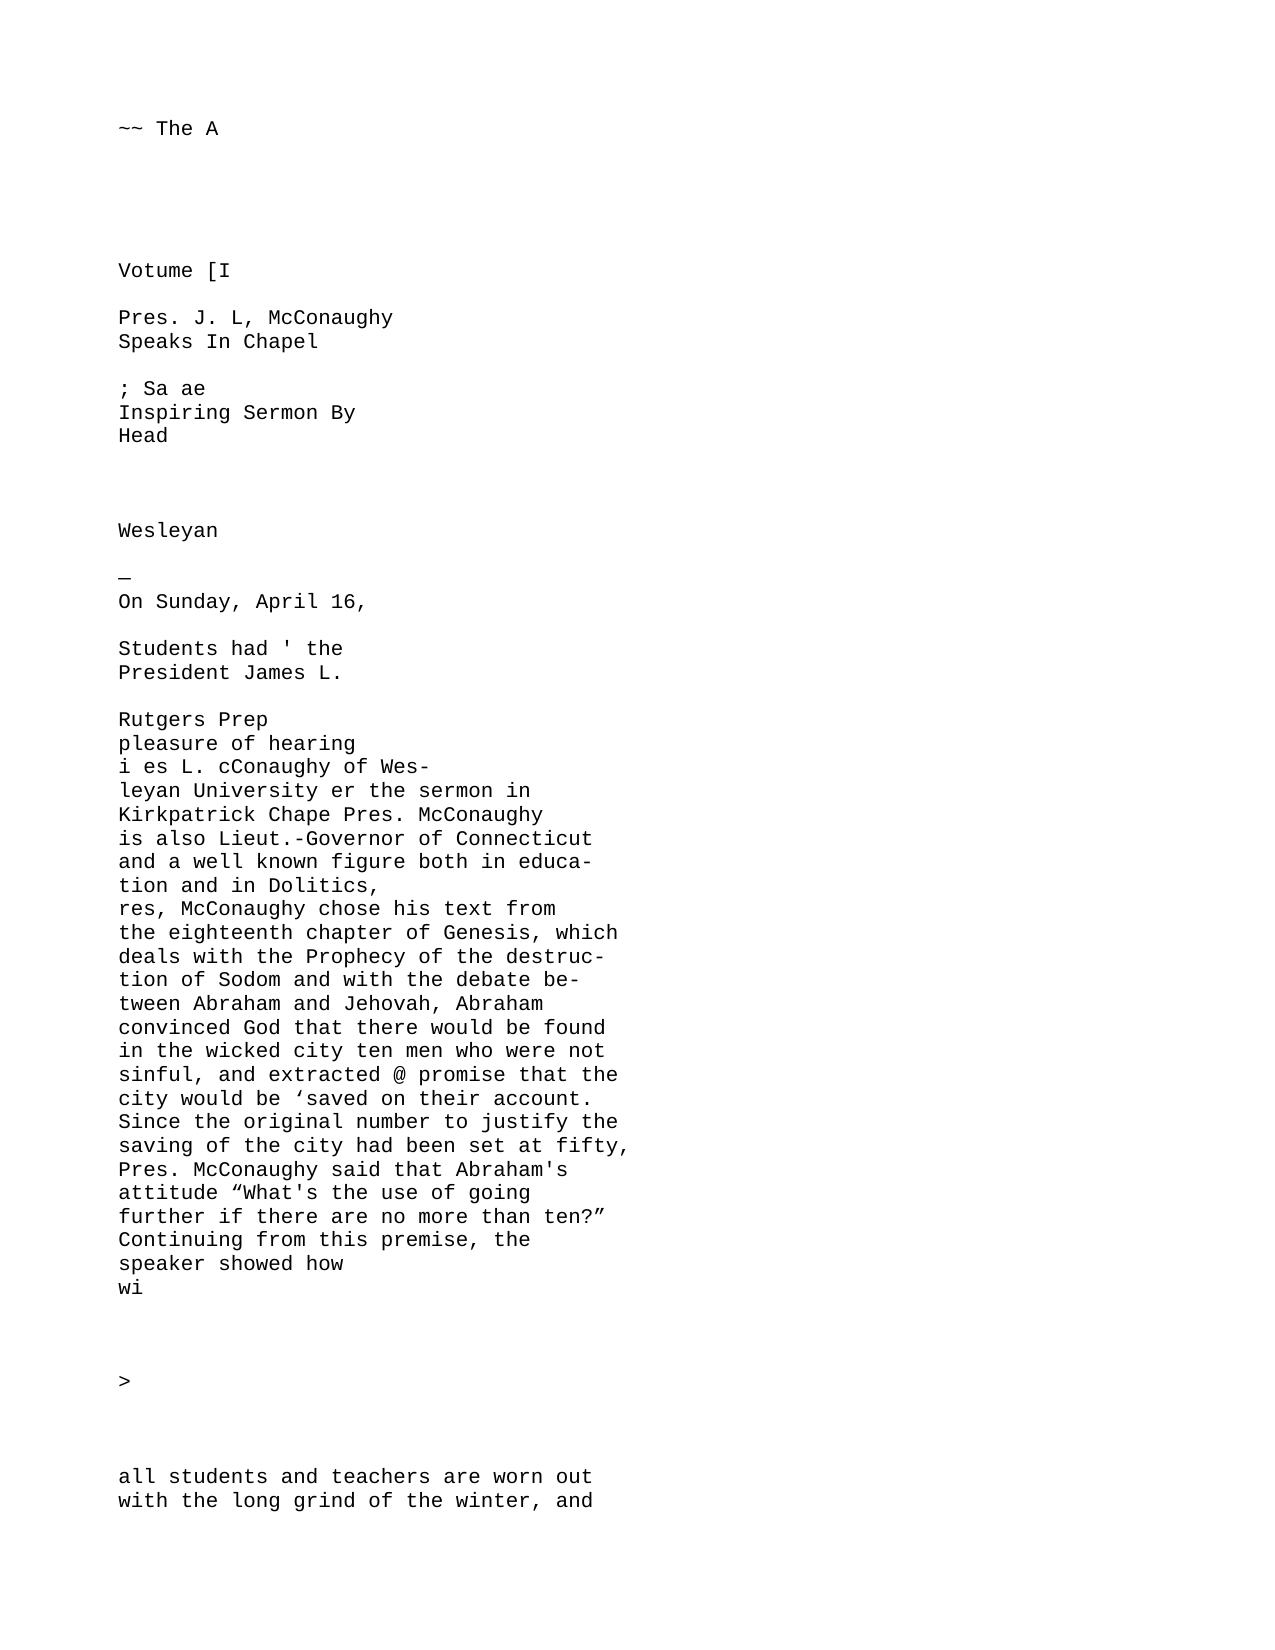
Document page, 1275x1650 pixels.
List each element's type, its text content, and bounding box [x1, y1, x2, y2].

text President James L. [118, 662, 1157, 686]
text Head [118, 426, 1157, 449]
text — [118, 567, 1157, 591]
text ~~ The A [118, 118, 1157, 142]
text convinced God that there would be found [118, 1017, 1157, 1040]
text pleasure of hearing [118, 733, 1157, 757]
text tion of Sodom and with the debate be- [118, 969, 1157, 993]
text the eighteenth chapter of Genesis, which [118, 922, 1157, 946]
text saving of the city had been set at fifty, [118, 1135, 1157, 1158]
text Speaks In Chapel [118, 331, 1157, 354]
text all students and teachers are worn out [118, 1466, 1157, 1489]
text Students had ' the [118, 638, 1157, 662]
text Since the original number to justify the [118, 1111, 1157, 1135]
text Pres. J. L, McConaughy [118, 307, 1157, 331]
text Votume [I [118, 260, 1157, 284]
text i es L. cConaughy of Wes- [118, 757, 1157, 780]
text res, McConaughy chose his text from [118, 898, 1157, 922]
text attitude “What's the use of going [118, 1182, 1157, 1206]
text On Sunday, April 16, [118, 591, 1157, 615]
text Wesleyan [118, 520, 1157, 544]
text Rutgers Prep [118, 709, 1157, 733]
text wi [118, 1277, 1157, 1300]
text speaker showed how [118, 1253, 1157, 1277]
text deals with the Prophecy of the destruc- [118, 946, 1157, 969]
text sinful, and extracted @ promise that the [118, 1064, 1157, 1088]
text in the wicked city ten men who were not [118, 1040, 1157, 1064]
text Inspiring Sermon By [118, 402, 1157, 426]
text city would be ‘saved on their account. [118, 1088, 1157, 1111]
text with the long grind of the winter, and [118, 1489, 1157, 1513]
text is also Lieut.-Governor of Connecticut [118, 827, 1157, 851]
text Continuing from this premise, the [118, 1229, 1157, 1253]
text Pres. McConaughy said that Abraham's [118, 1158, 1157, 1182]
text tion and in Dolitics, [118, 875, 1157, 898]
text and a well known figure both in educa- [118, 851, 1157, 875]
text further if there are no more than ten?” [118, 1206, 1157, 1229]
text Kirkpatrick Chape Pres. McConaughy [118, 804, 1157, 827]
text leyan University er the sermon in [118, 780, 1157, 804]
text tween Abraham and Jehovah, Abraham [118, 993, 1157, 1017]
text ; Sa ae [118, 378, 1157, 402]
text > [118, 1371, 1157, 1395]
